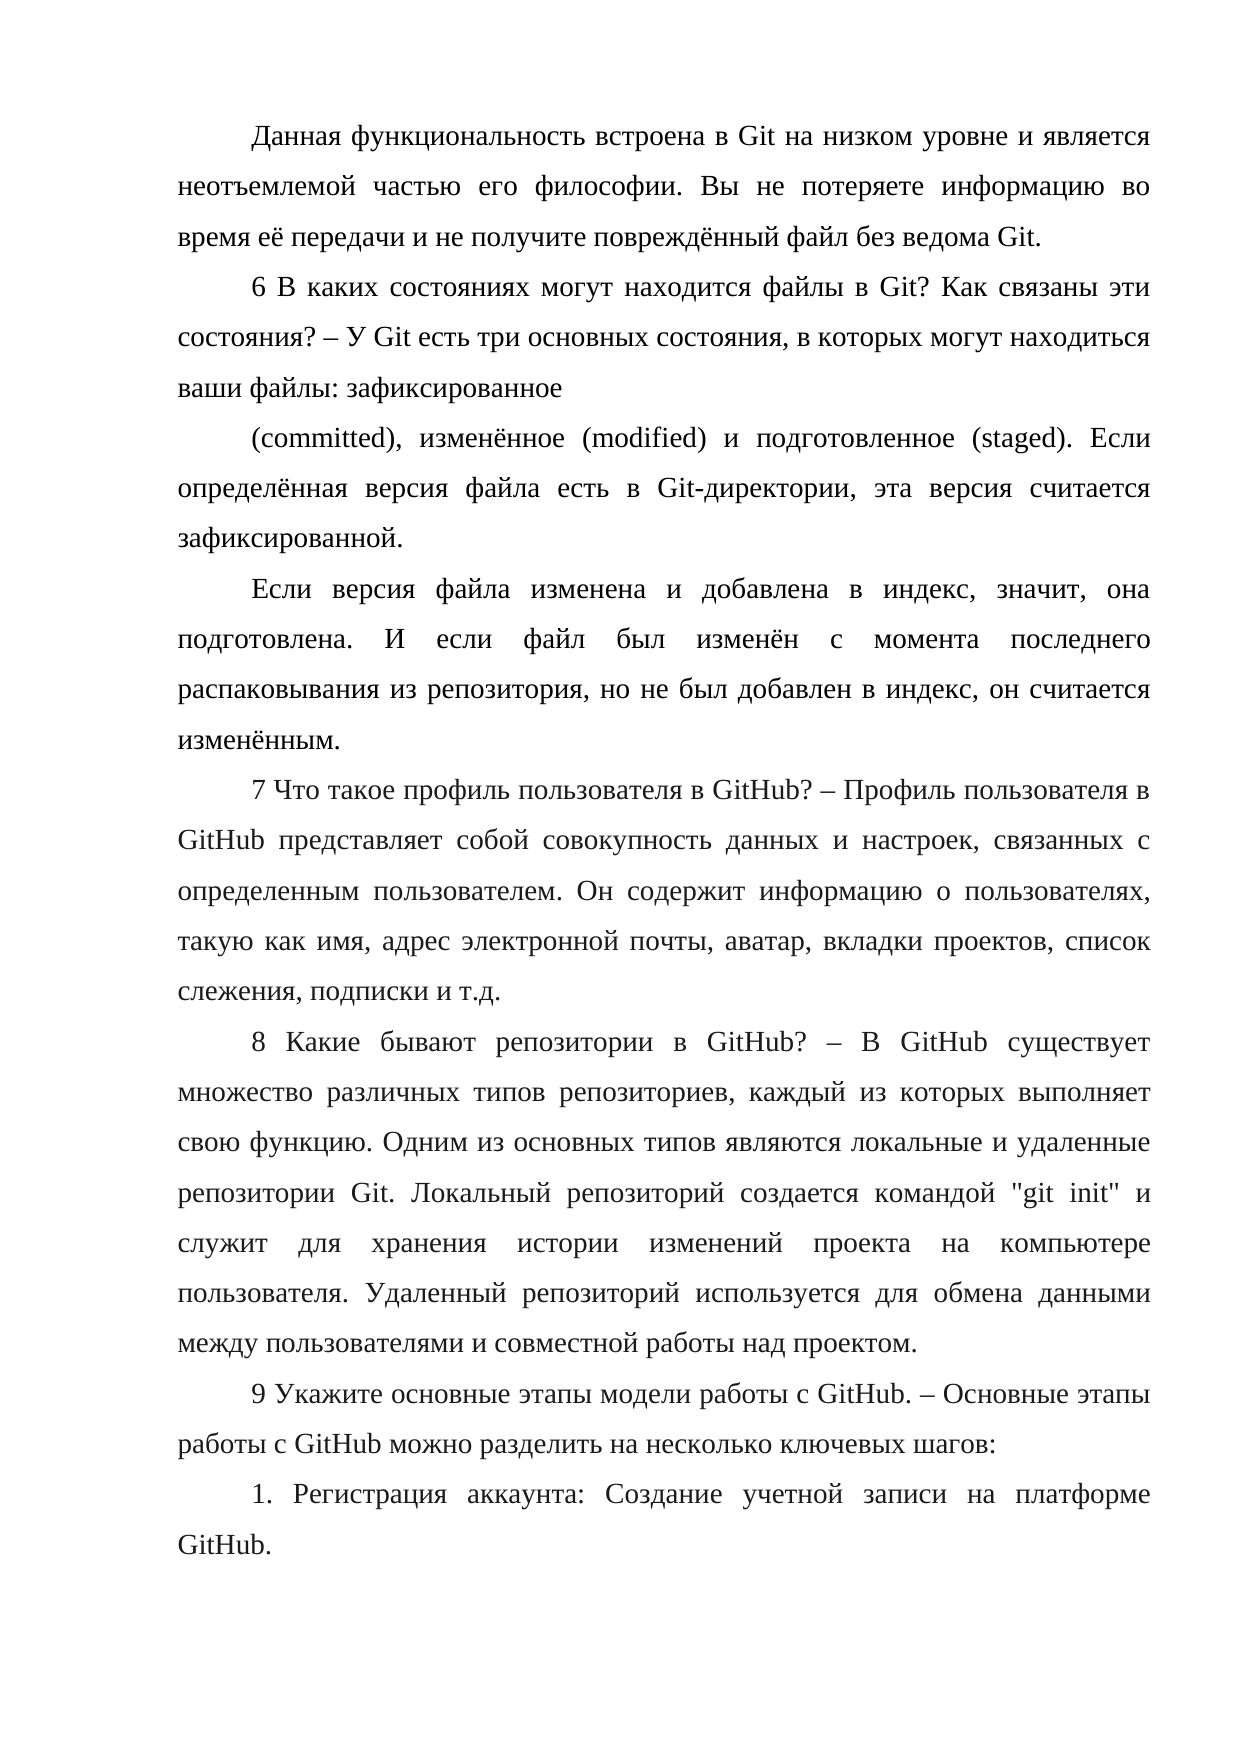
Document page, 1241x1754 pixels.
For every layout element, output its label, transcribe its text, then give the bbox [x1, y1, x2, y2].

text 7 Что такое профиль пользователя в GitHub? – Профиль пользователя в GitHub представляет собой совокупность данных и настроек, связанных с определенным пользователем. Он содержит информацию о пользователях, такую как имя, адрес электронной почты, аватар, вкладки проектов, список слежения, подписки и т.д. [177, 772, 1152, 1007]
text 1. Регистрация аккаунта: Создание учетной записи на платформе GitHub. [177, 1477, 1152, 1560]
text (committed), изменённое (modified) и подготовленное (staged). Если определённая версия файла есть в Git-директории, эта версия считается зафиксированной. [177, 420, 1152, 554]
text 6 В каких состояниях могут находится файлы в Git? Как связаны эти состояния? – У Git есть три основных состояния, в которых могут находиться ваши файлы: зафиксированное [177, 269, 1152, 403]
text 9 Укажите основные этапы модели работы с GitHub. – Основные этапы работы с GitHub можно разделить на несколько ключевых шагов: [177, 1376, 1152, 1460]
text 8 Какие бывают репозитории в GitHub? – В GitHub существует множество различных типов репозиториев, каждый из которых выполняет свою функцию. Одним из основных типов являются локальные и удаленные репозитории Git. Локальный репозиторий создается командой "git init" и служит для хранения истории изменений проекта на компьютере пользователя. Удаленный репозиторий используется для обмена данными между пользователями и совместной работы над проектом. [177, 1024, 1152, 1359]
text Если версия файла изменена и добавлена в индекс, значит, она подготовлена. И если файл был изменён с момента последнего распаковывания из репозитория, но не был добавлен в индекс, он считается изменённым. [177, 571, 1152, 755]
text Данная функциональность встроена в Git на низком уровне и является неотъемлемой частью его философии. Вы не потеряете информацию во время её передачи и не получите повреждённый файл без ведома Git. [177, 118, 1152, 252]
